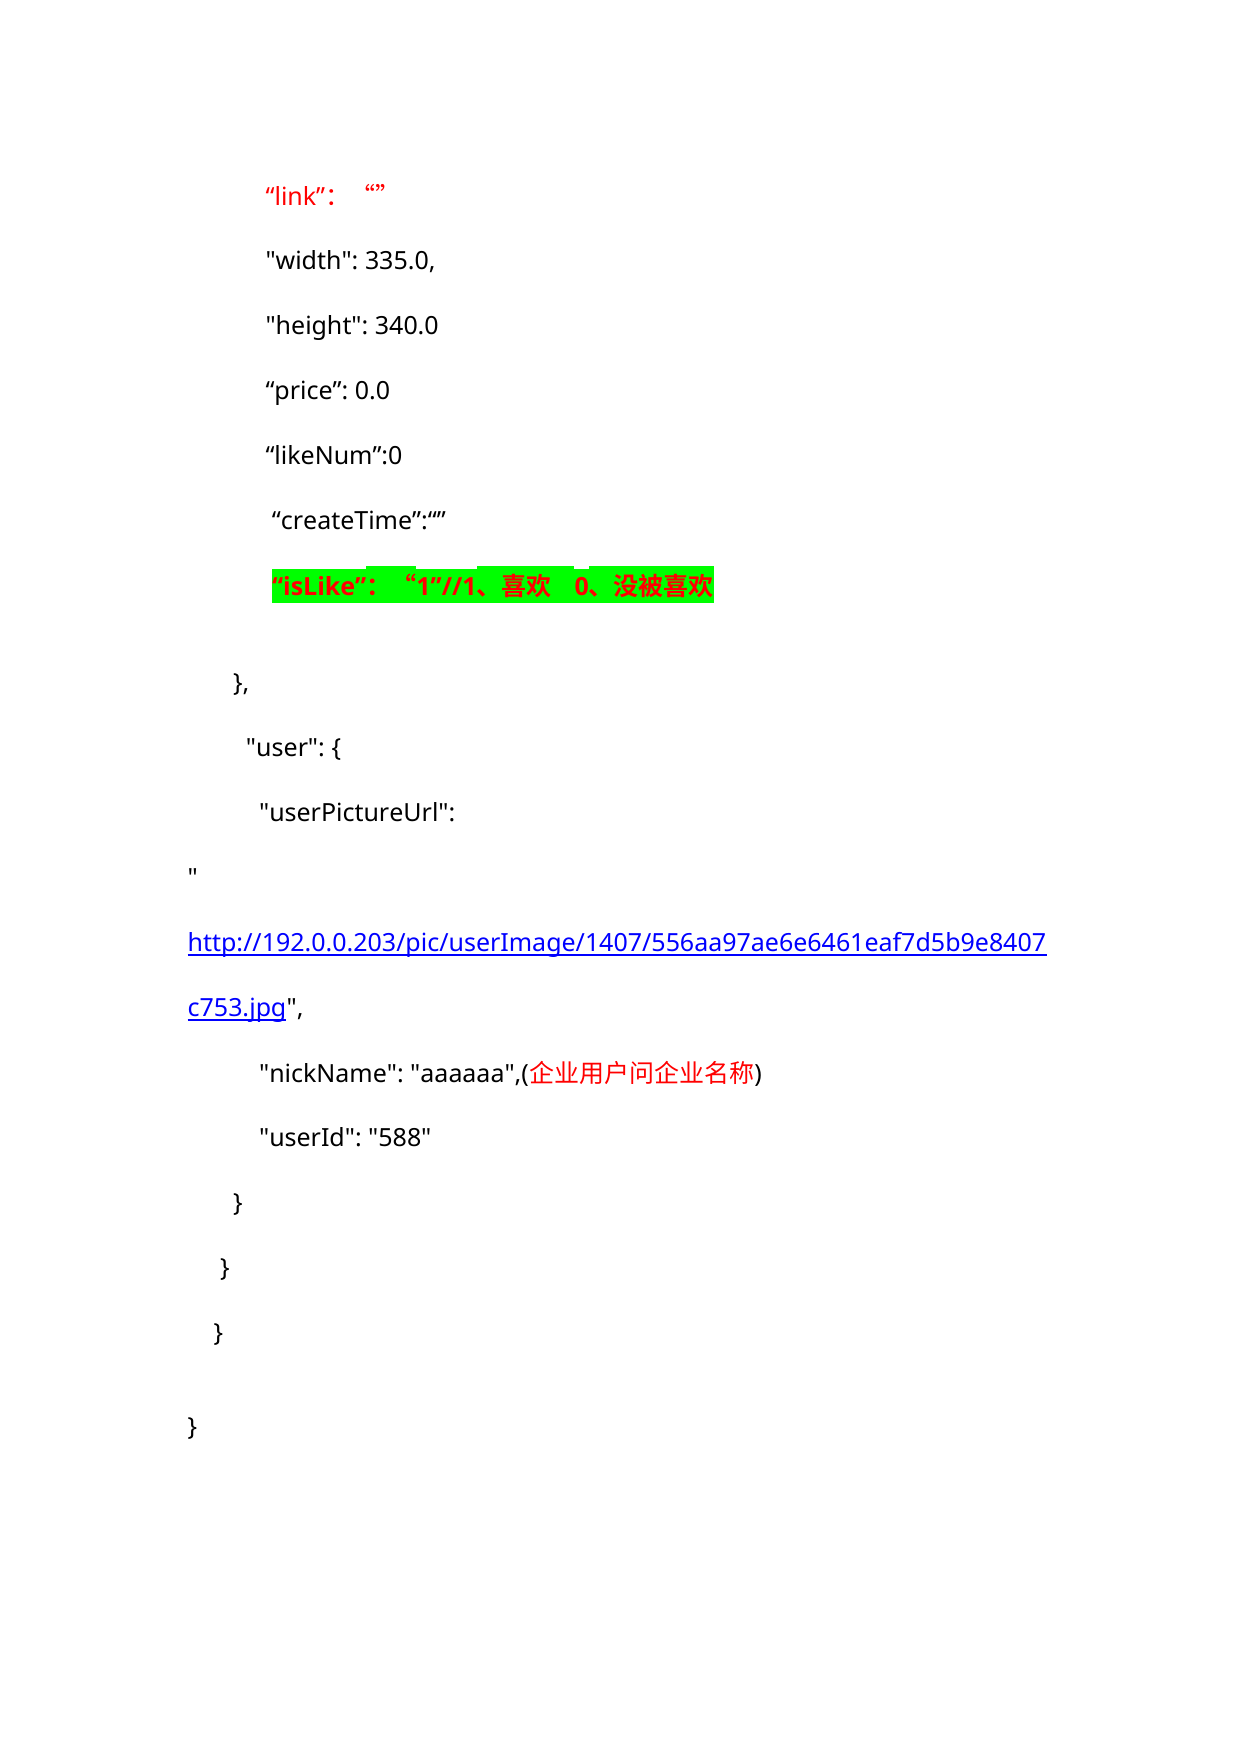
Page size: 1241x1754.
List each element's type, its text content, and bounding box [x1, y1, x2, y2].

text “isLike”：“1”//1、喜欢 0、没被喜欢 [187, 552, 1053, 617]
text "width": 335.0, [187, 227, 1053, 292]
text "userPictureUrl": "http://192.0.0.203/pic/userImage/1407/556aa97ae6e6461eaf7d5b9e8407c753.jpg", [187, 779, 1053, 1039]
text "user": { [187, 714, 1053, 779]
text “price”: 0.0 [187, 357, 1053, 422]
text } [187, 1299, 1053, 1364]
text } [187, 1394, 1053, 1459]
text "height": 340.0 [187, 292, 1053, 357]
text }, [187, 649, 1053, 714]
text } [187, 1169, 1053, 1234]
text } [187, 1234, 1053, 1299]
text “likeNum”:0 [187, 422, 1053, 487]
text “createTime”:“” [187, 487, 1053, 552]
text "userId": "588" [187, 1104, 1053, 1169]
text "nickName": "aaaaaa",(企业用户问企业名称) [187, 1039, 1053, 1104]
text “link”：“” [187, 162, 1053, 227]
